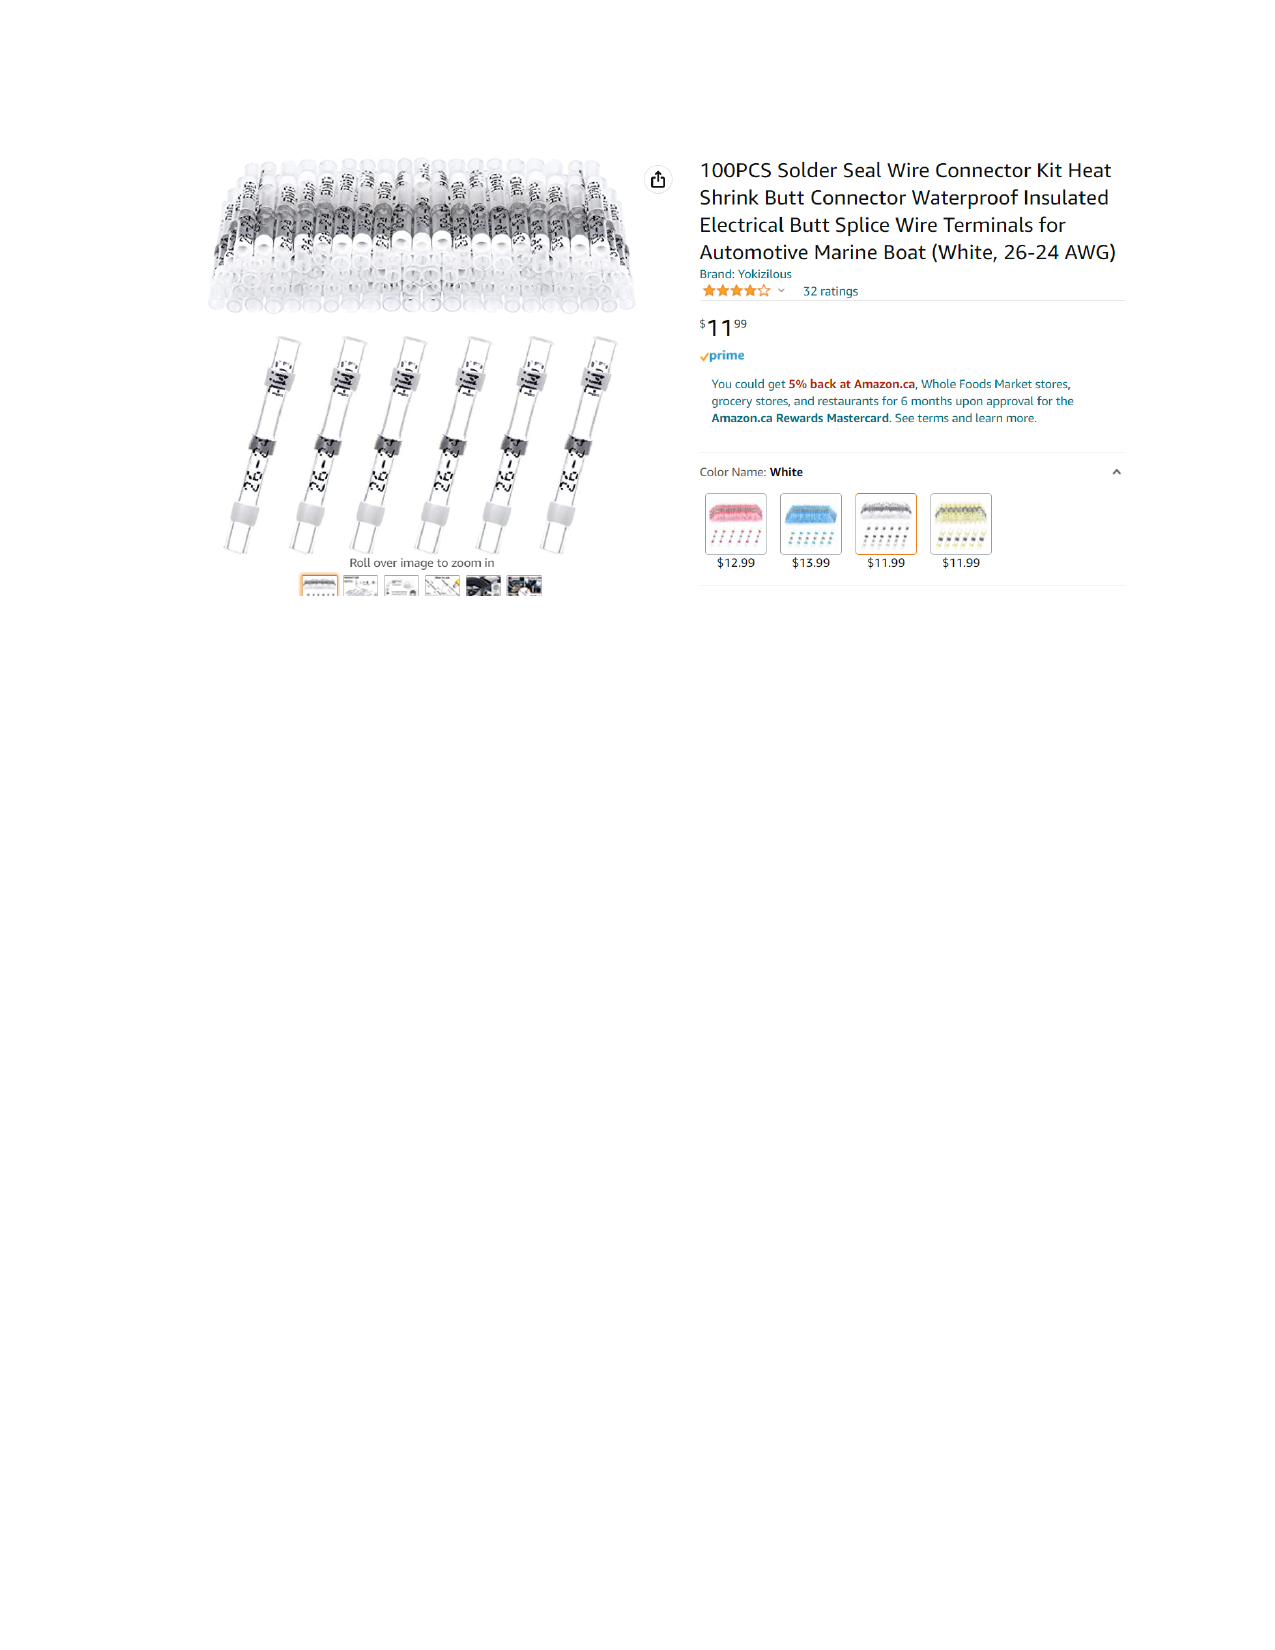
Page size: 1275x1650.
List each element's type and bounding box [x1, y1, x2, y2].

picture [150, 150, 1125, 596]
